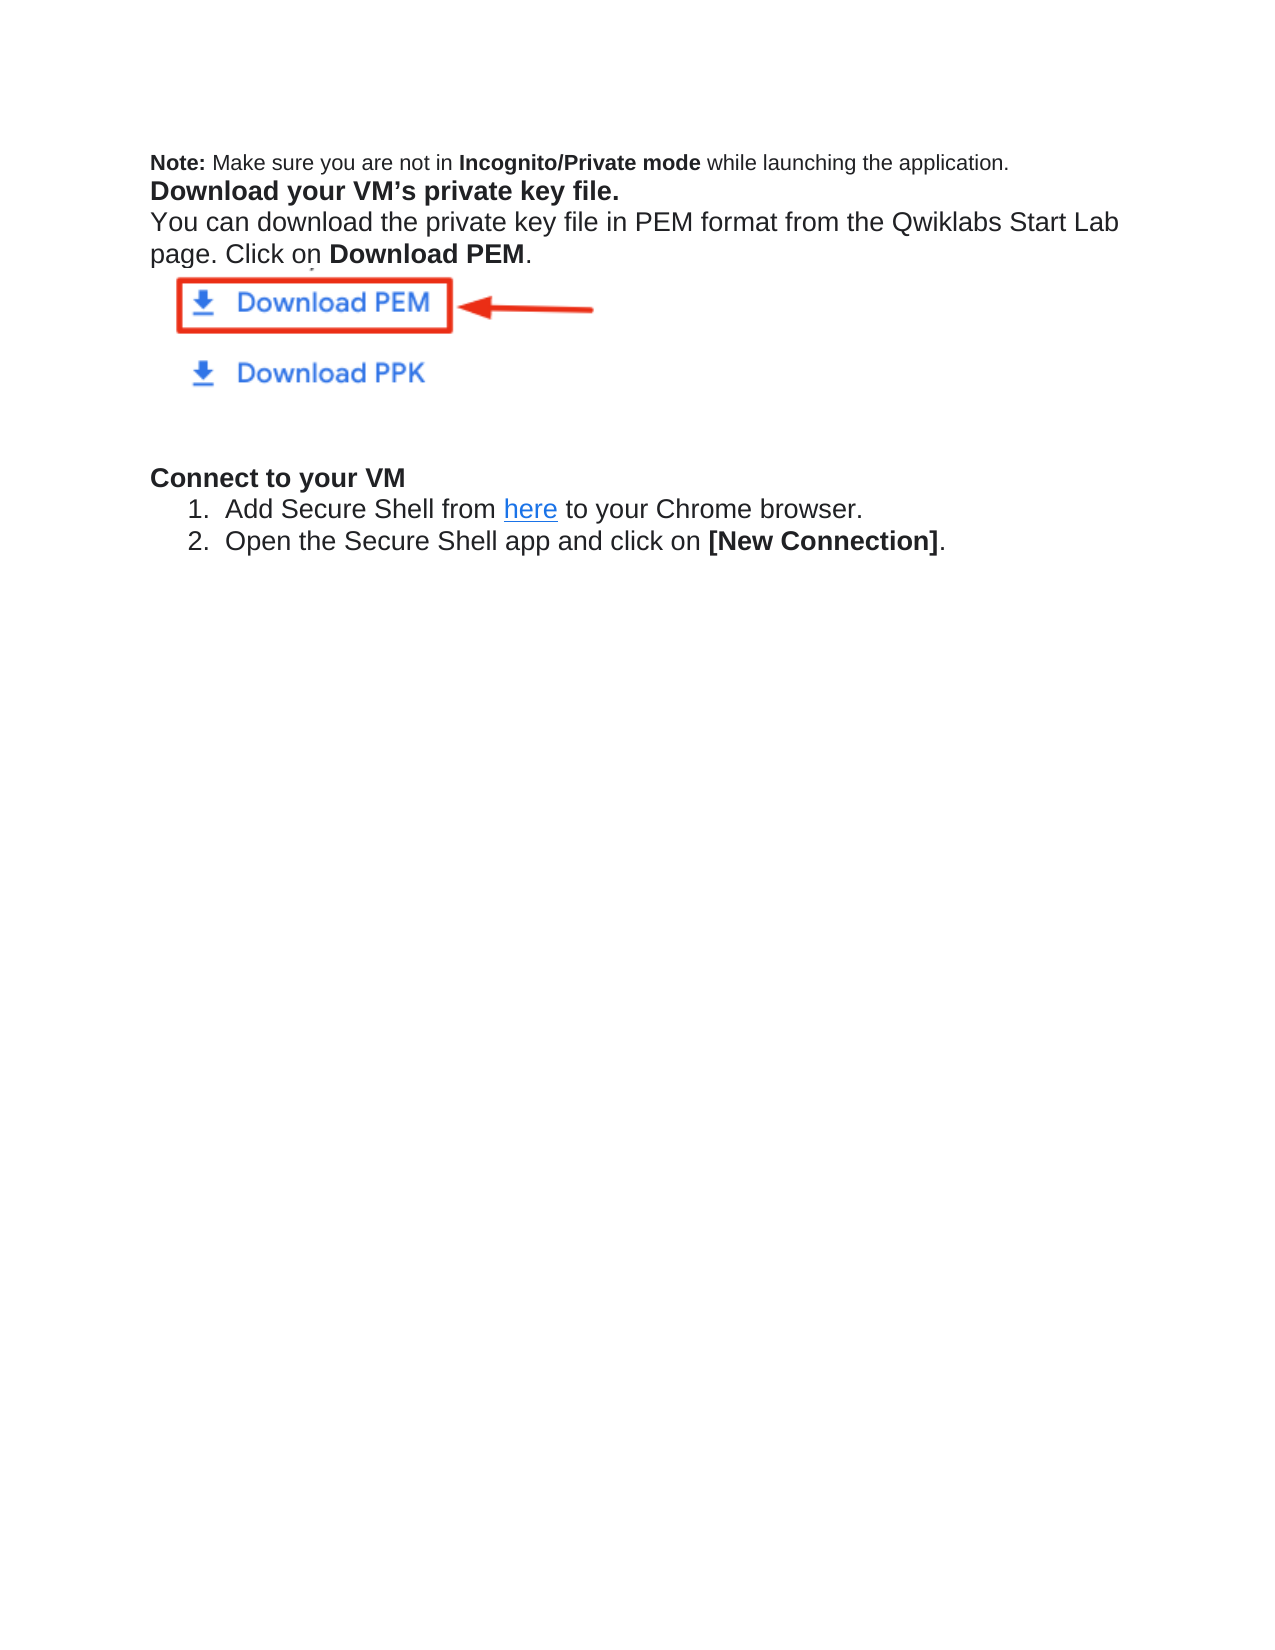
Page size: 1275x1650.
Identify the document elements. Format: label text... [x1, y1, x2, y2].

text Note: Make sure you are not in Incognito/Private mode while launching the application. [150, 150, 1125, 175]
list Open the Secure Shell app and click on [New Connection]. [187, 524, 1125, 556]
text Connect to your VM [150, 462, 1125, 493]
list Add Secure Shell from here to your Chrome browser. [187, 493, 1125, 524]
picture [150, 268, 680, 425]
text Download your VM’s private key file. [150, 175, 1125, 206]
text You can download the private key file in PEM format from the Qwiklabs Start Lab page. Click on Download PEM. [150, 206, 1125, 269]
